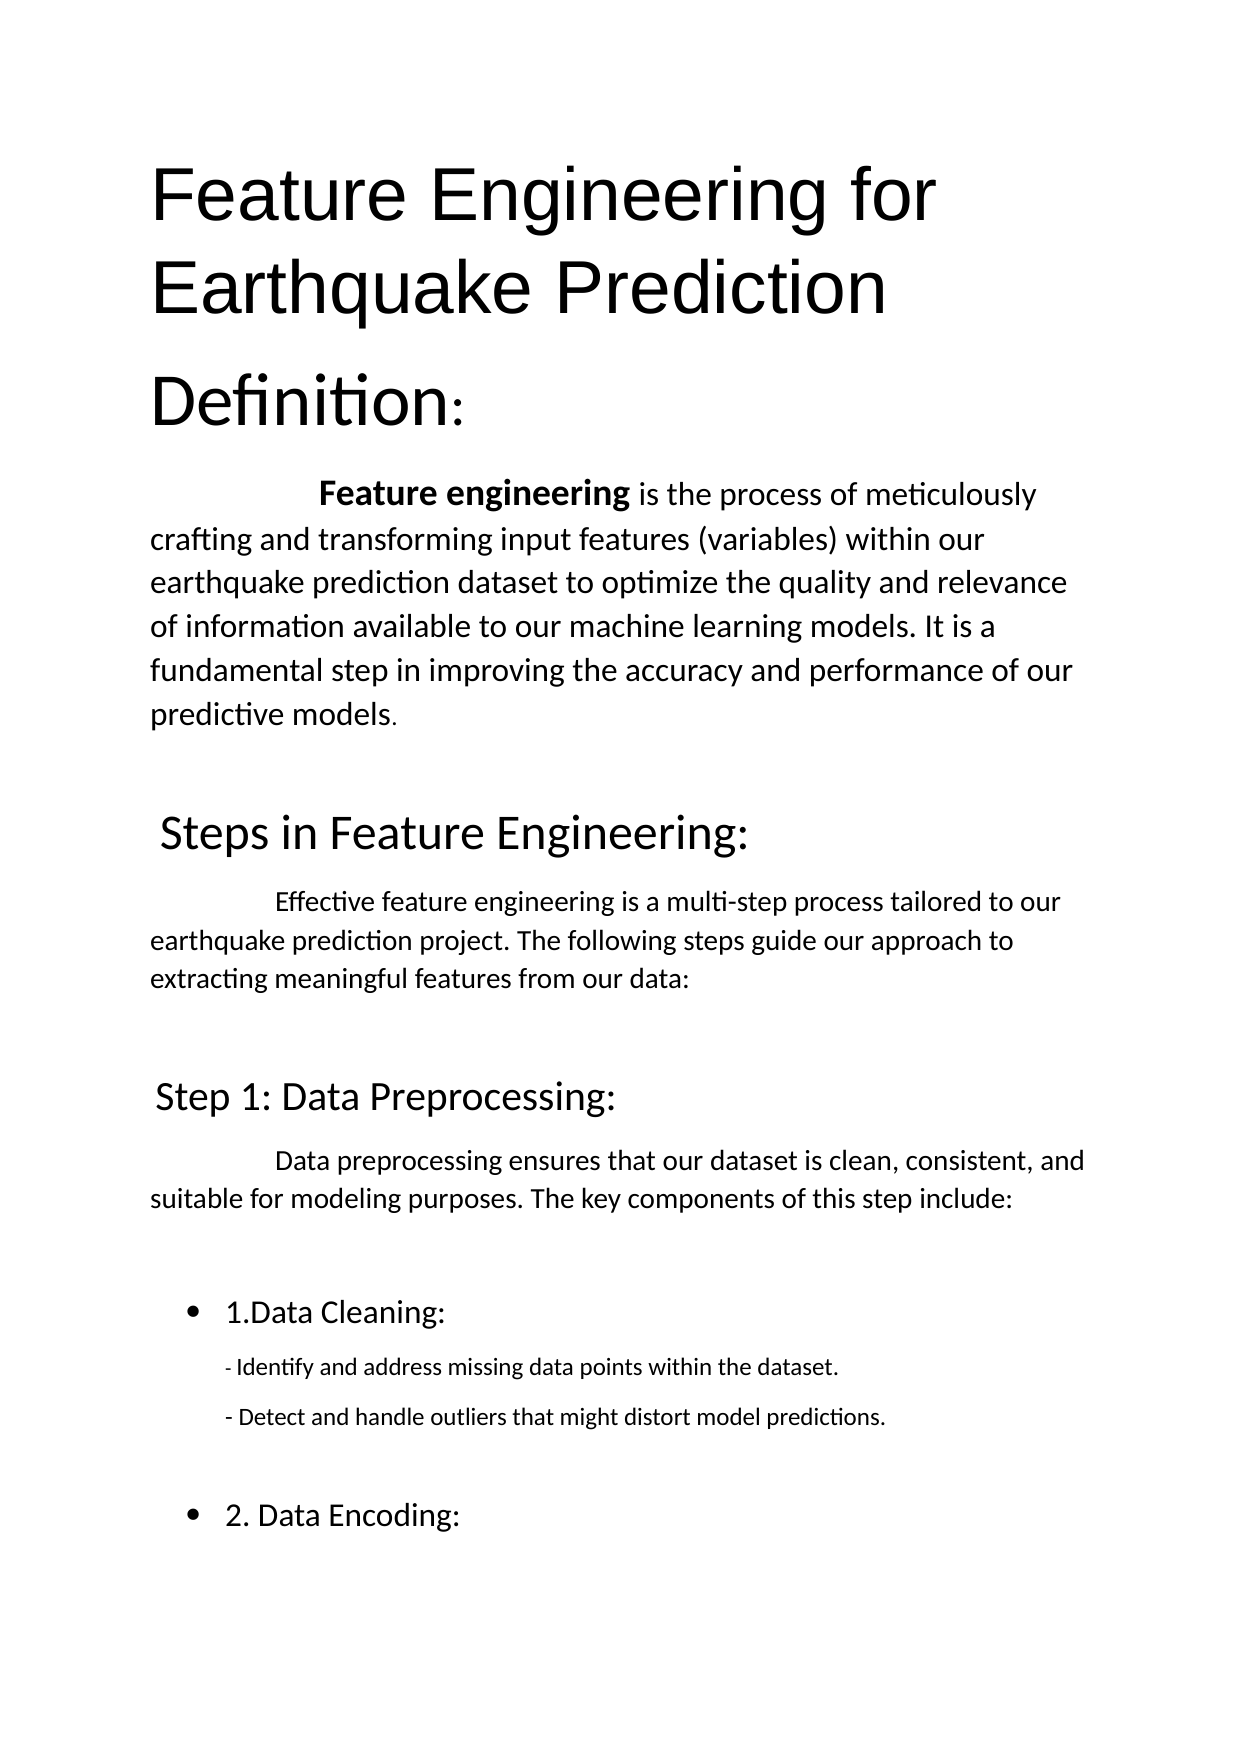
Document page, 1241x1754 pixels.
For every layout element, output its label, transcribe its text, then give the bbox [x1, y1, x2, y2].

list 2. Data Encoding: [187, 1494, 1090, 1535]
text - Detect and handle outliers that might distort model predictions. [225, 1401, 1090, 1431]
text Effective feature engineering is a multi-step process tailored to our earthquake prediction project. The following steps guide our approach to extracting meaningful features from our data: [150, 883, 1090, 996]
text Feature engineering is the process of meticulously crafting and transforming input features (variables) within our earthquake prediction dataset to optimize the quality and relevance of information available to our machine learning models. It is a fundamental step in improving the accuracy and performance of our predictive models. [150, 468, 1090, 734]
text Step 1: Data Preprocessing: [150, 1070, 1090, 1121]
list 1.Data Cleaning: [187, 1291, 1090, 1331]
text - Identify and address missing data points within the dataset. [225, 1351, 1090, 1382]
text Feature Engineering for Earthquake Prediction [150, 150, 1090, 329]
text Data preprocessing ensures that our dataset is clean, consistent, and suitable for modeling purposes. The key components of this step include: [150, 1142, 1090, 1216]
text Definition: [150, 353, 1090, 444]
text Steps in Feature Engineering: [150, 801, 1090, 862]
